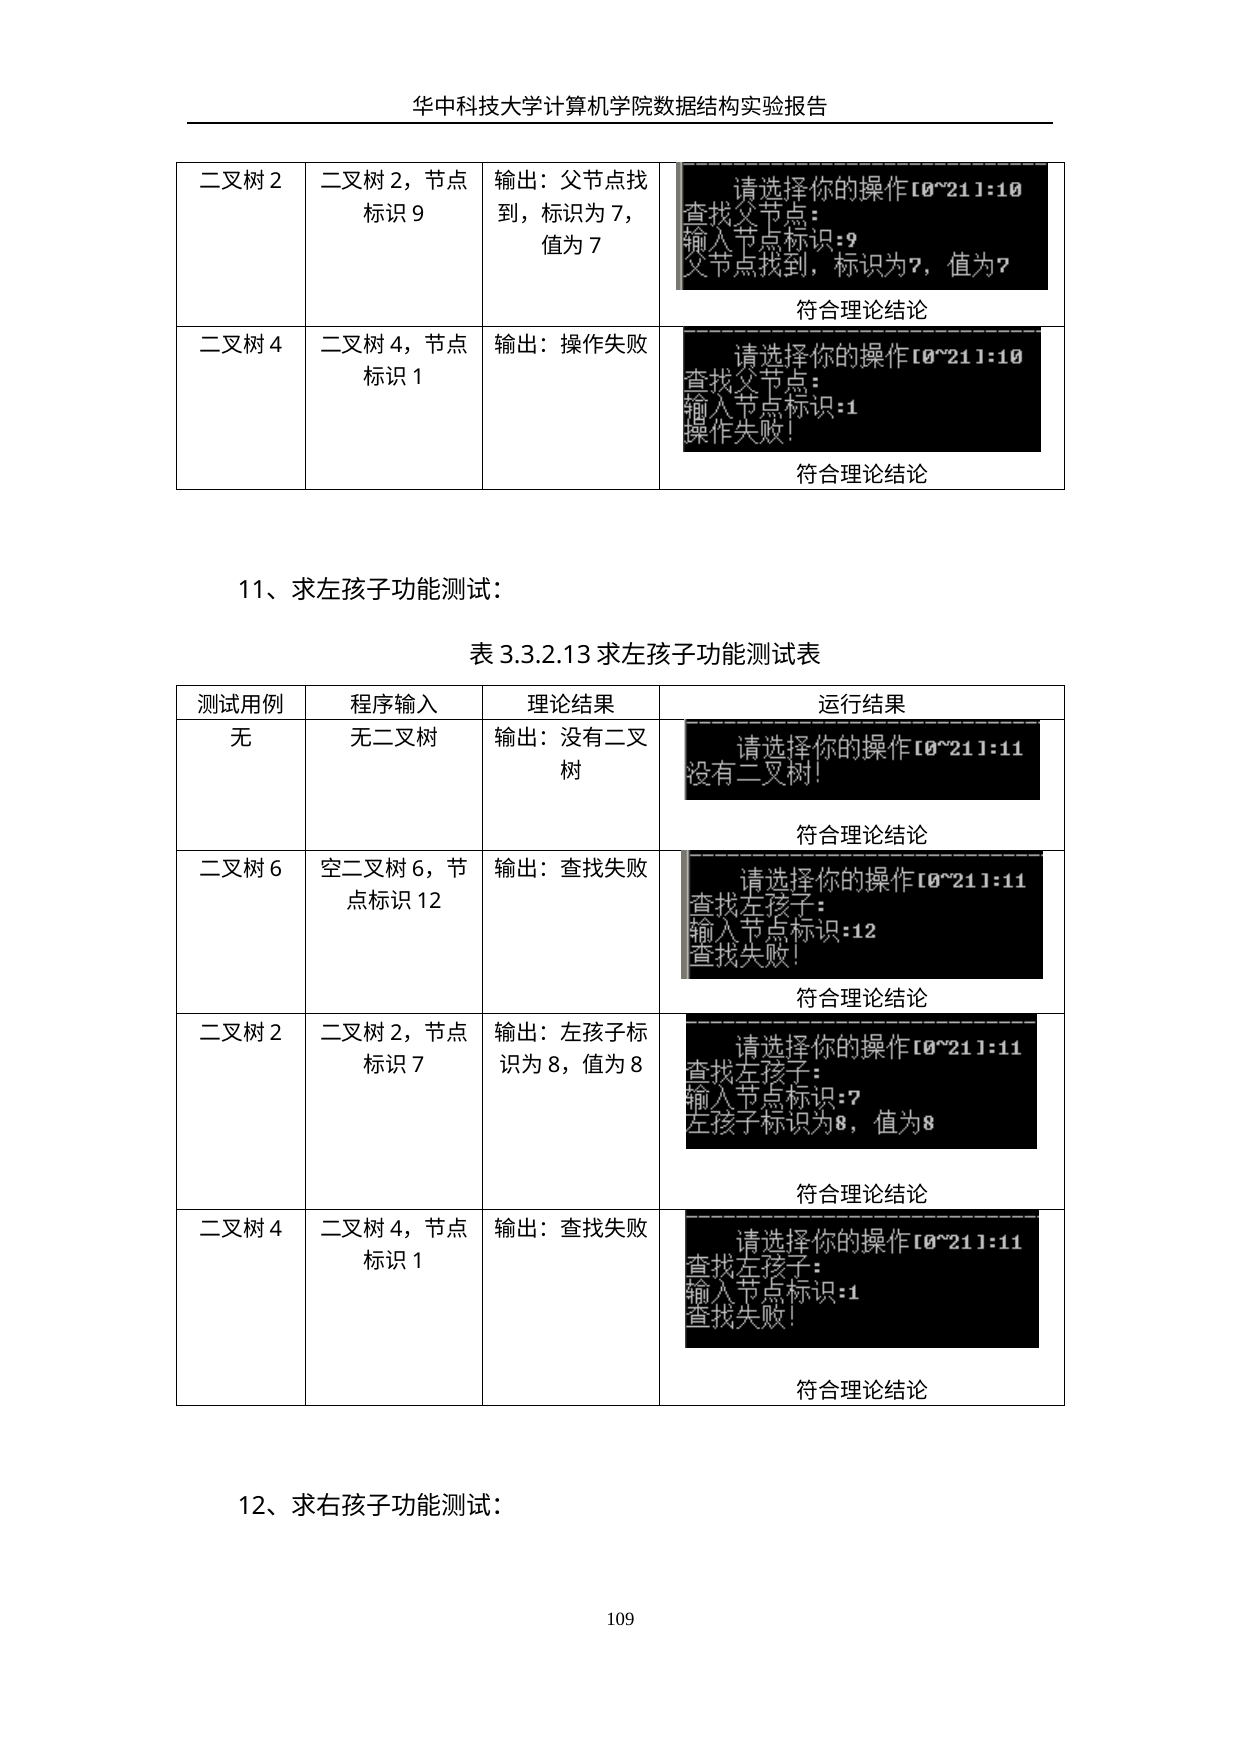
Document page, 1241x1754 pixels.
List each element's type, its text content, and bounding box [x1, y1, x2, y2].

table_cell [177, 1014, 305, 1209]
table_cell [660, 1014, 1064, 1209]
picture [681, 850, 1043, 979]
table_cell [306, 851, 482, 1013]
picture [685, 1210, 1039, 1348]
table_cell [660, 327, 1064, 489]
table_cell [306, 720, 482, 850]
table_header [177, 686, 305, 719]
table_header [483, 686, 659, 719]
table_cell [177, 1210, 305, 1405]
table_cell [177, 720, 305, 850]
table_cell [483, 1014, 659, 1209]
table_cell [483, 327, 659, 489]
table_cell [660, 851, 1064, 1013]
picture [676, 162, 1048, 290]
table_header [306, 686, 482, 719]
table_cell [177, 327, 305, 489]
picture [683, 326, 1041, 452]
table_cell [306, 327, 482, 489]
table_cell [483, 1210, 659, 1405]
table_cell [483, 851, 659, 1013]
text 11、求左孩子功能测试： [187, 555, 1053, 620]
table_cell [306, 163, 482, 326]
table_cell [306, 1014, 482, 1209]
text 12、求右孩子功能测试： [187, 1471, 1053, 1536]
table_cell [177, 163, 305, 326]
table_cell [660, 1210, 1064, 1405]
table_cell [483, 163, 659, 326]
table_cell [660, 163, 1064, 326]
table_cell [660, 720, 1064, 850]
text 表3.3.2.13求左孩子功能测试表 [187, 620, 1053, 685]
picture [684, 719, 1040, 800]
picture [686, 1014, 1037, 1149]
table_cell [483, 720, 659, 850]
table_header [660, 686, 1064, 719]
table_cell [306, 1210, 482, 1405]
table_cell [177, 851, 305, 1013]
